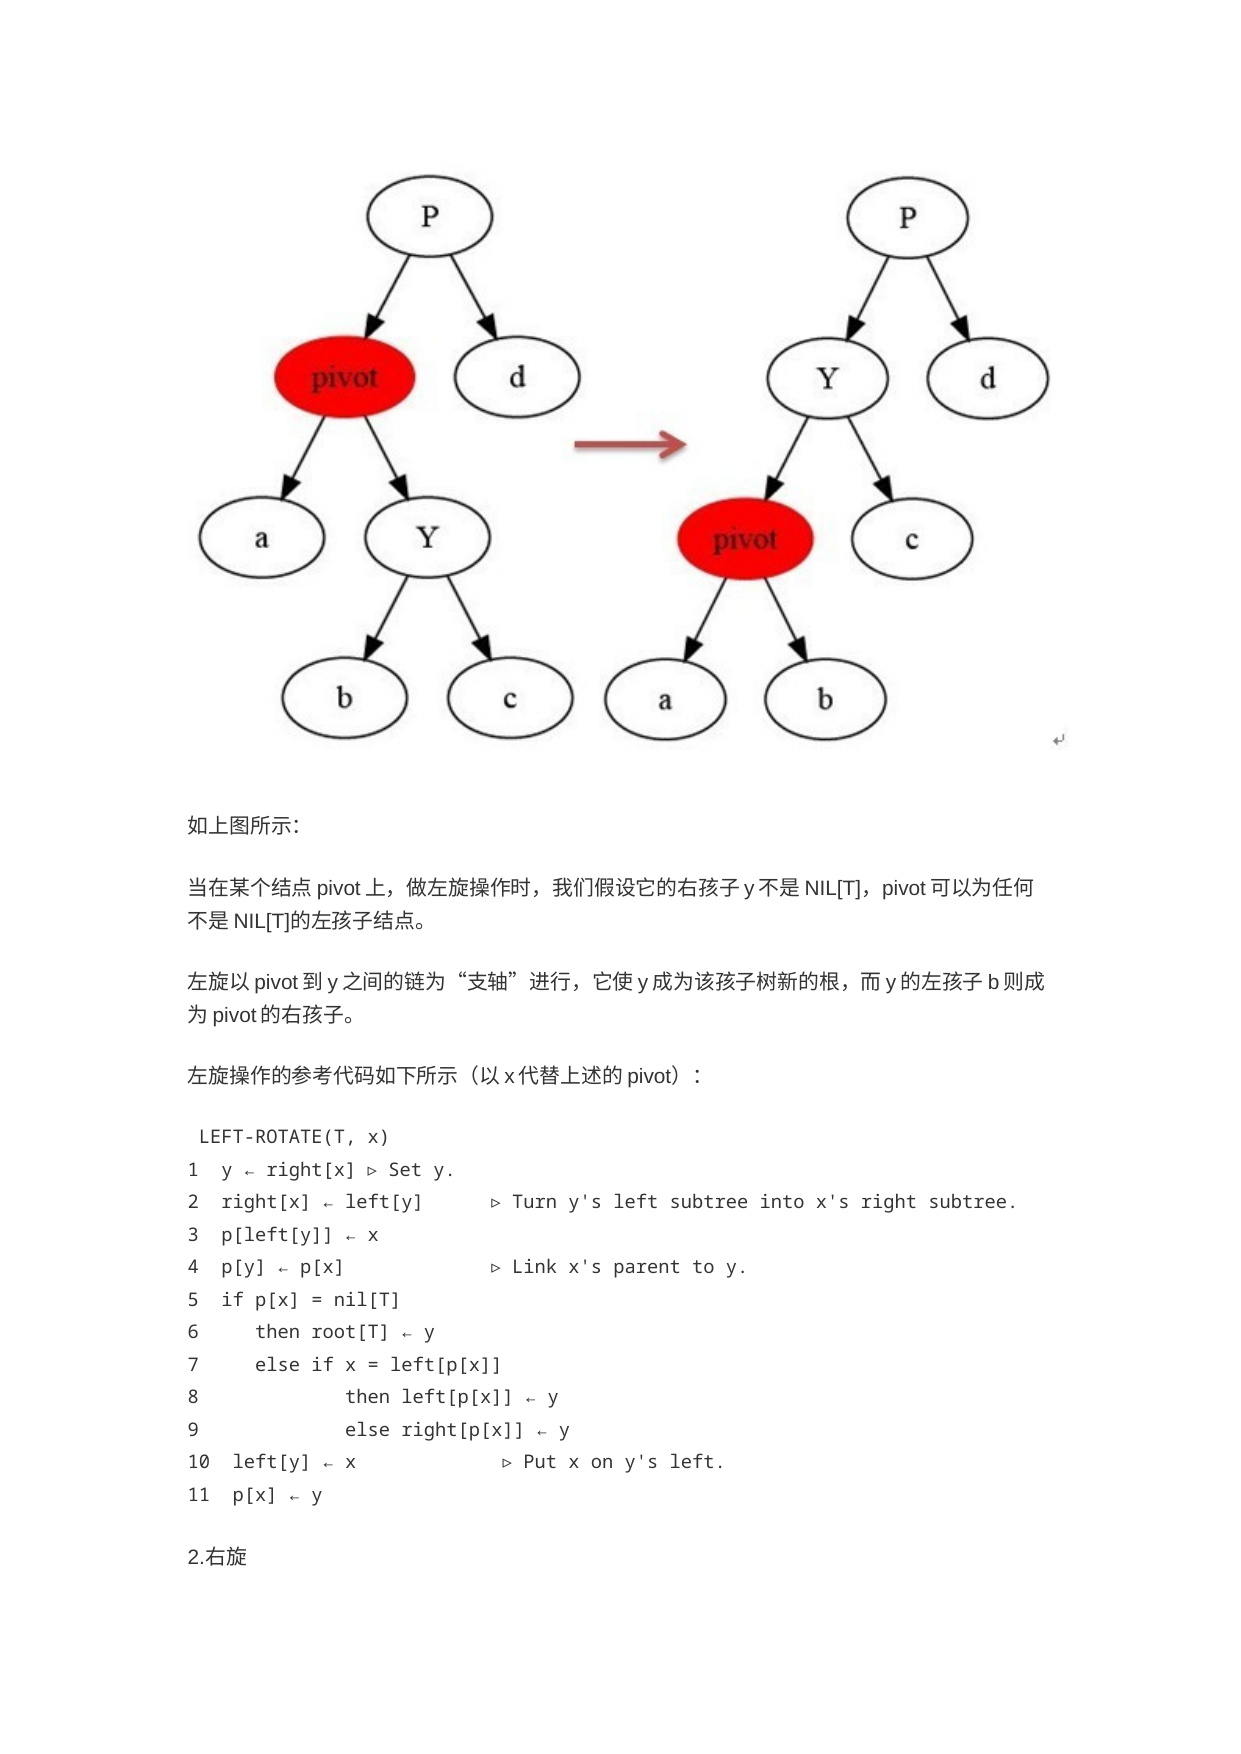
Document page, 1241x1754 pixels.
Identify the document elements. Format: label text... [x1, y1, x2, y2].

text 8 then left[p[x]] ← y [187, 1380, 1053, 1413]
text 3 p[left[y]] ← x [187, 1218, 1053, 1250]
text 2.右旋 [187, 1539, 1053, 1572]
text 5 if p[x] = nil[T] [187, 1283, 1053, 1315]
text 当在某个结点pivot上，做左旋操作时，我们假设它的右孩子y不是NIL[T]，pivot可以为任何不是NIL[T]的左孩子结点。 [187, 870, 1053, 935]
text 1 y ← right[x] ▹ Set y. [187, 1153, 1053, 1185]
text 6 then root[T] ← y [187, 1315, 1053, 1348]
text 如上图所示： [187, 809, 1053, 841]
text 2 right[x] ← left[y] ▹ Turn y's left subtree into x's right subtree. [187, 1185, 1053, 1218]
text 10 left[y] ← x ▹ Put x on y's left. [187, 1445, 1053, 1478]
text 左旋以pivot到y之间的链为“支轴”进行，它使y成为该孩子树新的根，而y的左孩子b则成为pivot的右孩子。 [187, 964, 1053, 1029]
text LEFT-ROTATE(T, x) [187, 1120, 1053, 1153]
text 左旋操作的参考代码如下所示（以x代替上述的pivot）： [187, 1059, 1053, 1091]
text 9 else right[p[x]] ← y [187, 1413, 1053, 1445]
text 11 p[x] ← y [187, 1478, 1053, 1510]
text 4 p[y] ← p[x] ▹ Link x's parent to y. [187, 1250, 1053, 1283]
text 7 else if x = left[p[x]] [187, 1348, 1053, 1380]
picture [187, 162, 1069, 750]
